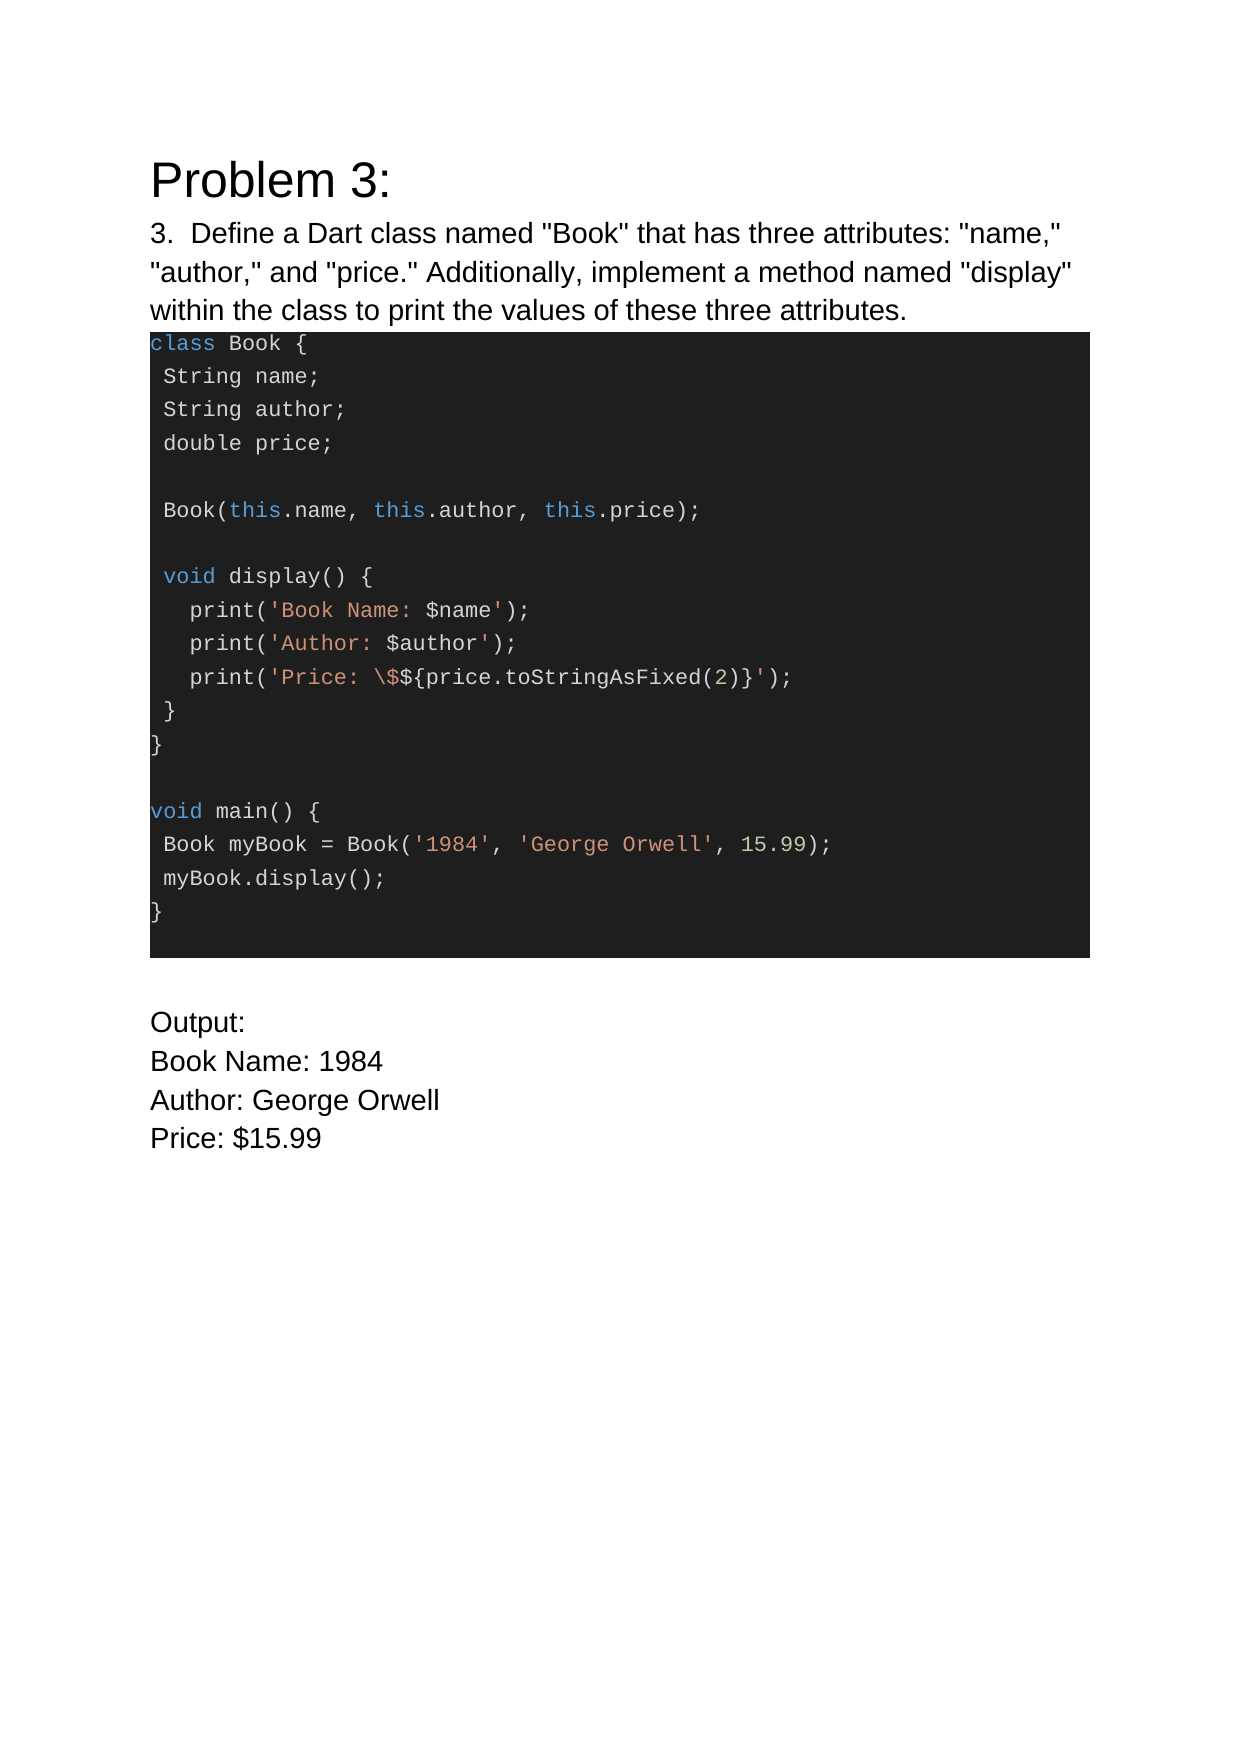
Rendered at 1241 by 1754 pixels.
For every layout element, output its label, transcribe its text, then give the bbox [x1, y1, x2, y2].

text myBook.display(); [150, 867, 1090, 891]
text String author; [150, 398, 1090, 423]
text } [150, 733, 1090, 758]
text 3. Define a Dart class named "Book" that has three attributes: "name," "author," and "price." Additionally, implement a method named "display" within the class to print the values of these three attributes. [150, 216, 1090, 327]
text Book(this.name, this.author, this.price); [150, 499, 1090, 524]
text double price; [150, 432, 1090, 457]
text Output: [150, 1006, 1090, 1039]
text Book myBook = Book('1984', 'George Orwell', 15.99); [150, 833, 1090, 858]
text print('Book Name: $name'); [150, 599, 1090, 624]
text String name; [150, 365, 1090, 390]
text void main() { [150, 800, 1090, 824]
text class Book { [150, 332, 1090, 356]
text Problem 3: [150, 150, 1090, 207]
text } [150, 900, 1090, 925]
text Price: $15.99 [150, 1121, 1090, 1155]
text Book Name: 1984 [150, 1044, 1090, 1078]
text Author: George Orwell [150, 1083, 1090, 1116]
text print('Price: \$${price.toStringAsFixed(2)}'); [150, 666, 1090, 691]
text print('Author: $author'); [150, 633, 1090, 657]
text } [150, 699, 1090, 724]
text void display() { [150, 566, 1090, 591]
